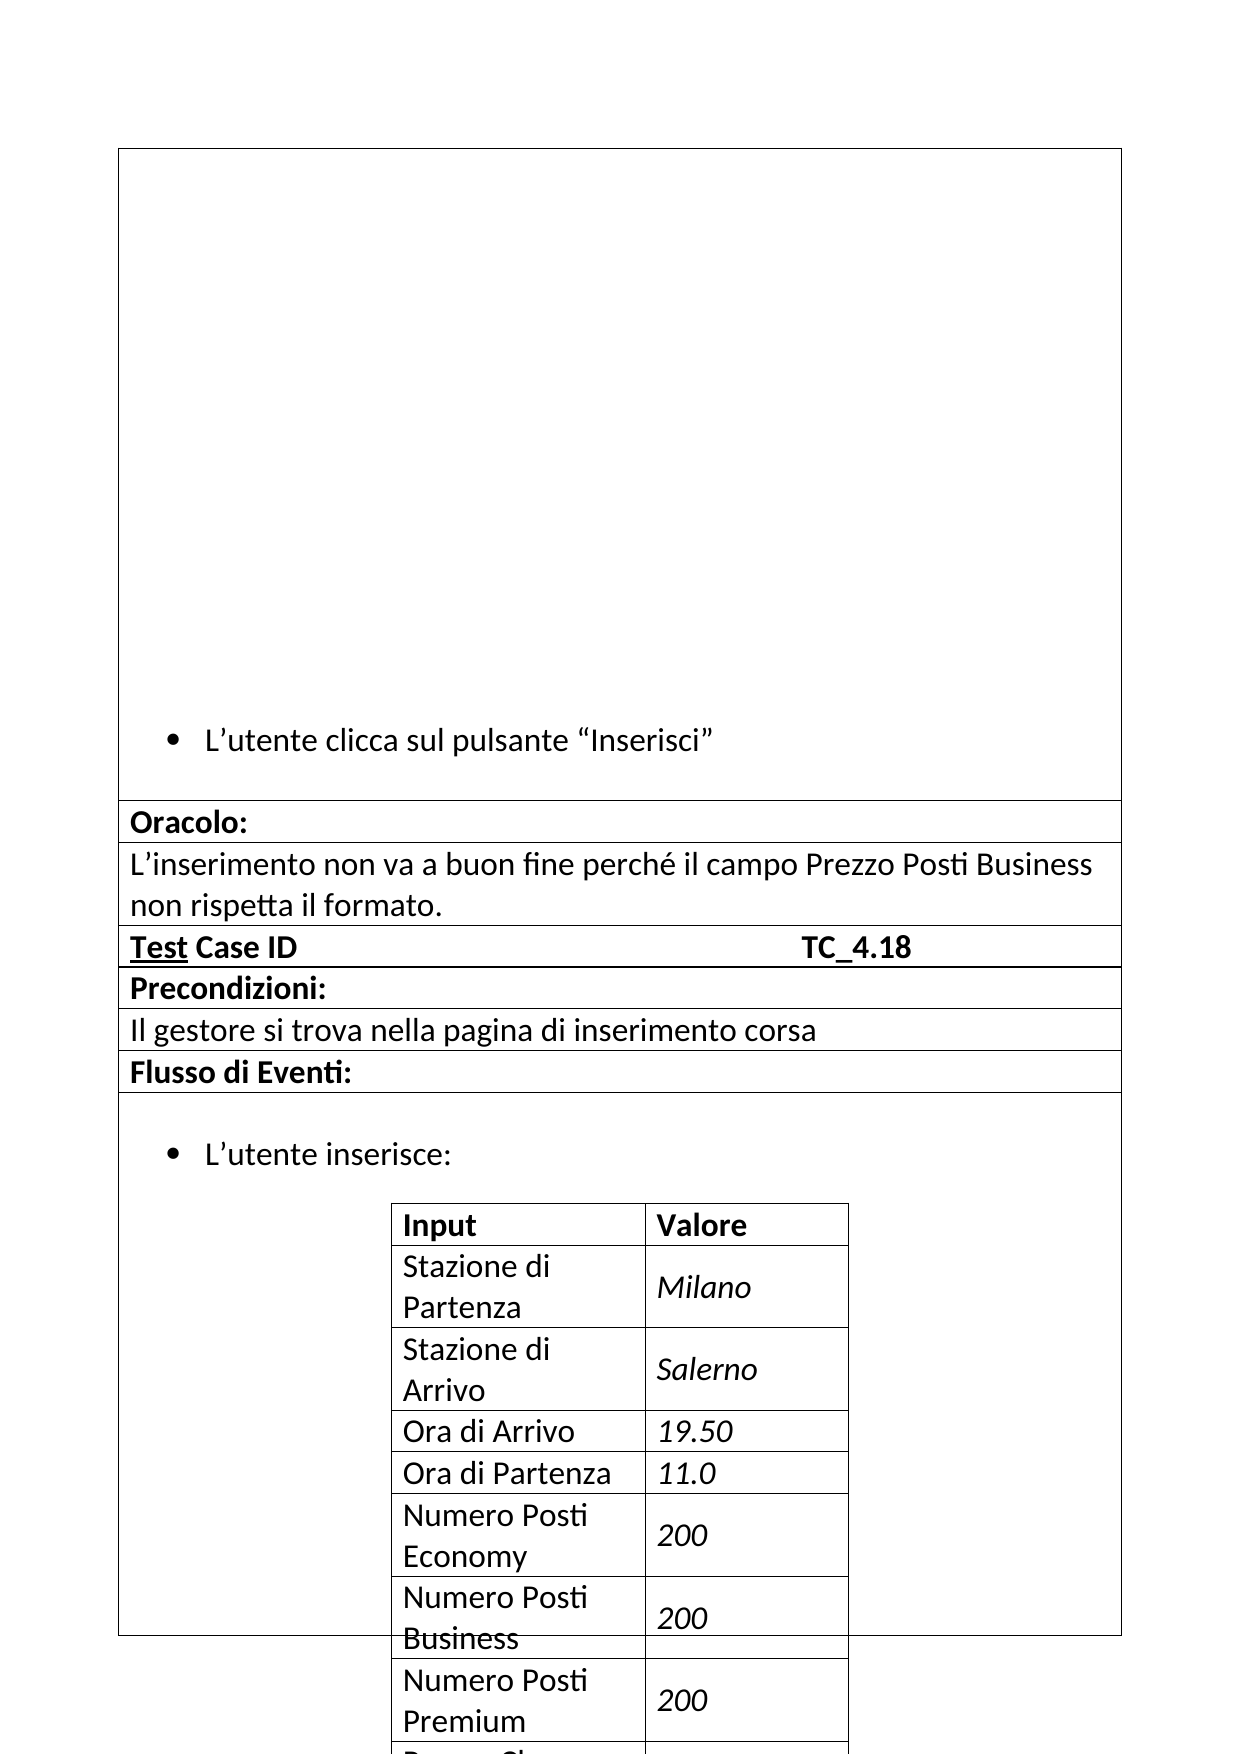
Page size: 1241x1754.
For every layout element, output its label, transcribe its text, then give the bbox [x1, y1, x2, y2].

table_cell Oracolo: [119, 801, 1121, 842]
table_cell Precondizioni: [119, 968, 1121, 1008]
table_cell Il gestore si trova nella pagina di inserimento corsa [119, 1009, 1121, 1050]
table_cell L’inserimento non va a buon fine perché il campo Prezzo Posti Business non rispetta il formato. [119, 843, 1121, 924]
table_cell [119, 1093, 1121, 1635]
table_cell Test Case ID TC_4.18 [119, 926, 1121, 966]
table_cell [119, 149, 1121, 800]
table_cell Flusso di Eventi: [119, 1051, 1121, 1092]
